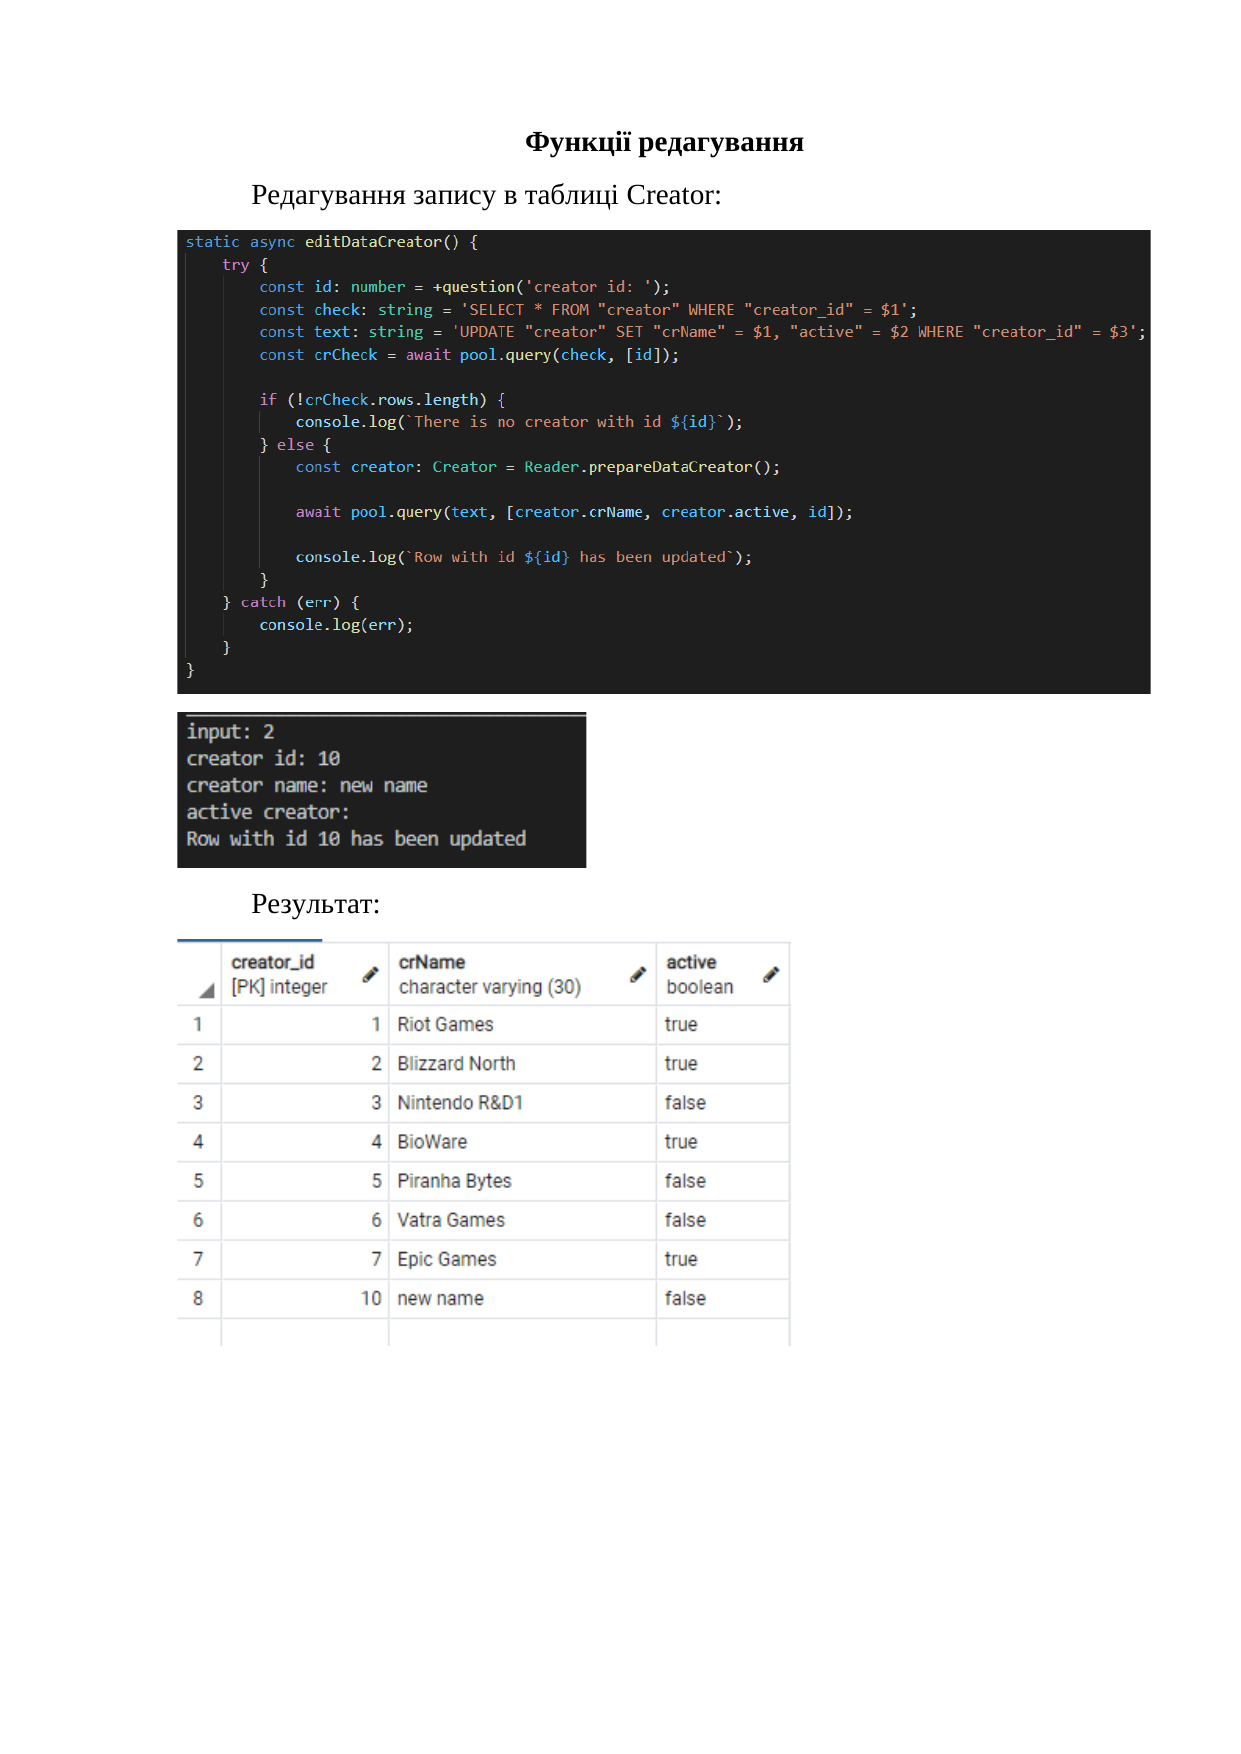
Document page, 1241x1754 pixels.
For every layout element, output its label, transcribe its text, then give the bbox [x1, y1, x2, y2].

picture [177, 230, 1151, 694]
text Редагування запису в таблиці Creator: [177, 177, 1152, 211]
text Функції редагування [177, 124, 1152, 158]
text Результат: [177, 886, 1152, 920]
picture [177, 939, 792, 1346]
picture [177, 712, 587, 868]
